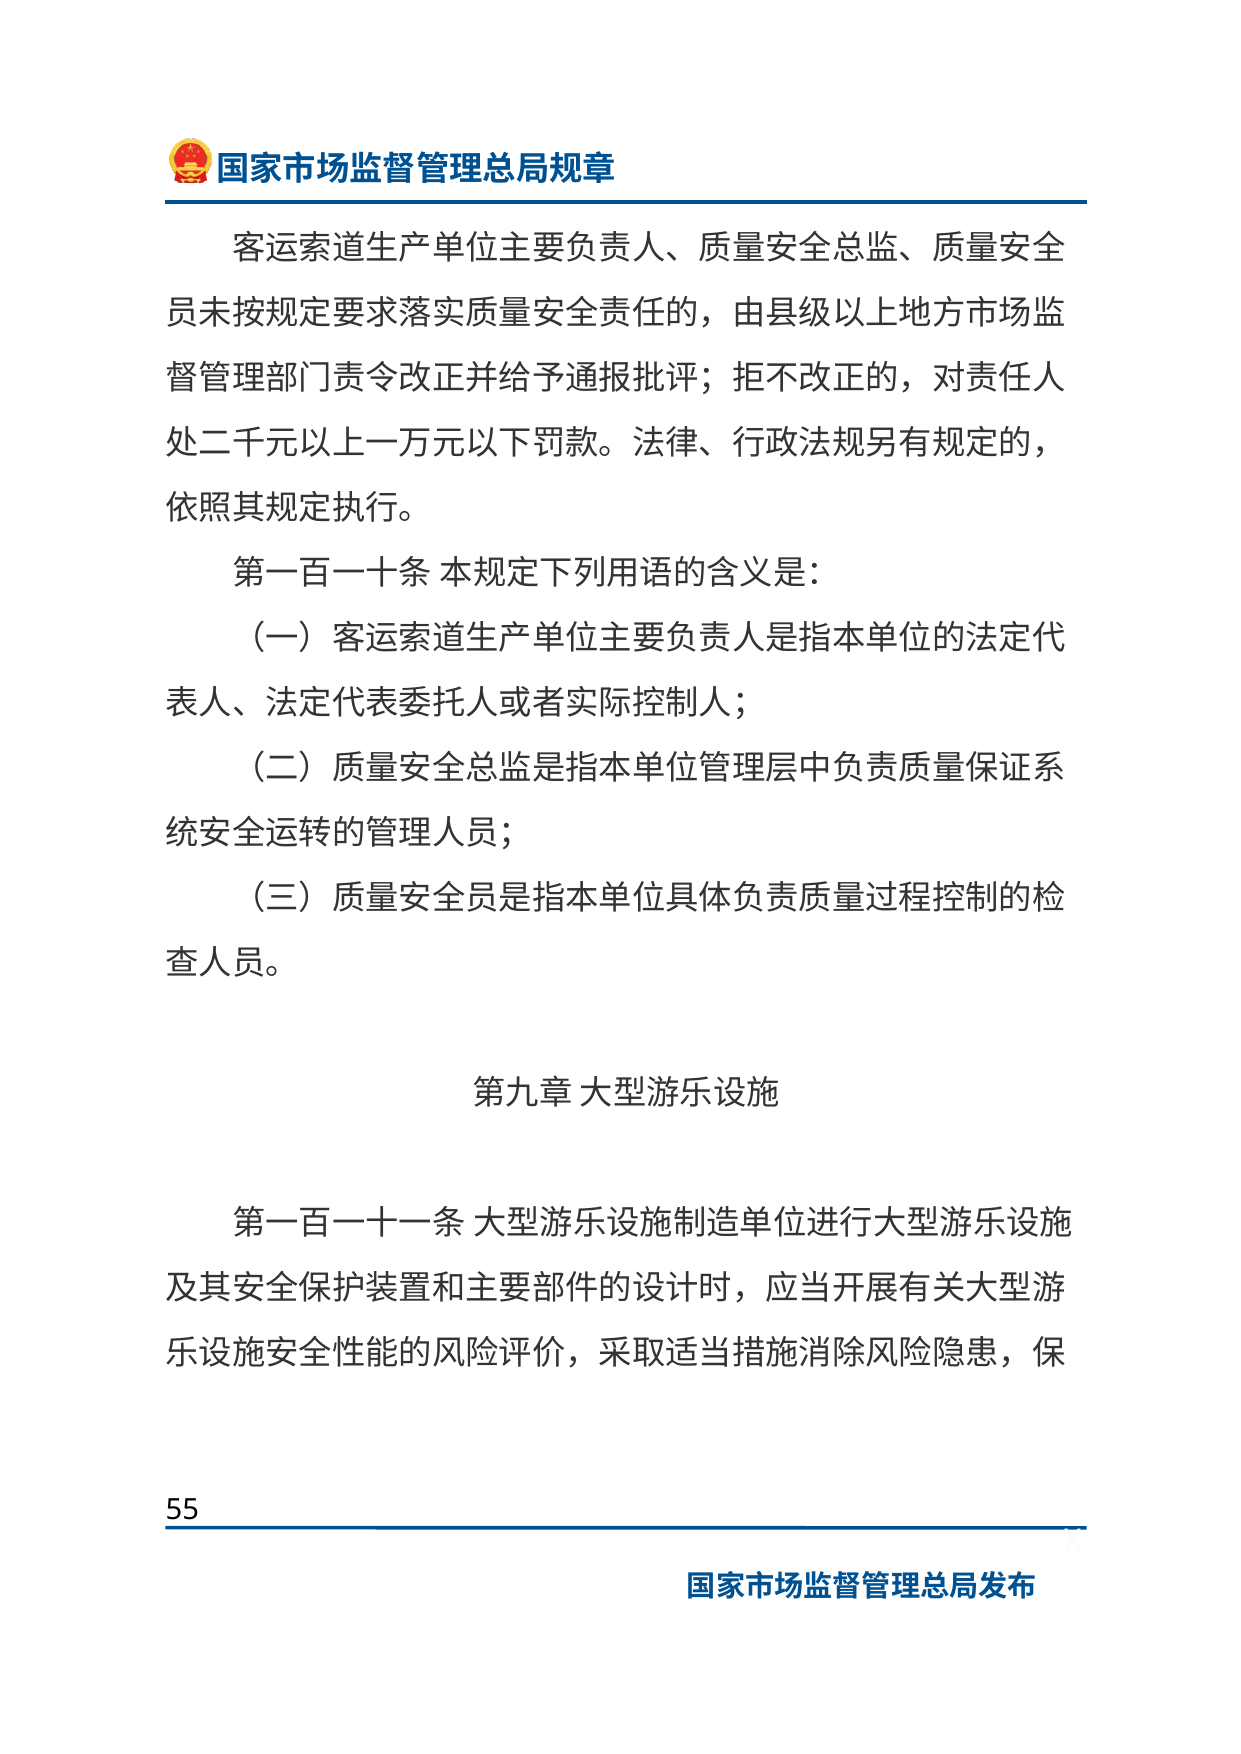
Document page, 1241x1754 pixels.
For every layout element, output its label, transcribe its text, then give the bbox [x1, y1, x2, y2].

text （三）质量安全员是指本单位具体负责质量过程控制的检查人员。 [165, 863, 1087, 993]
text 第九章 大型游乐设施 [165, 1058, 1087, 1123]
text 第一百一十条 本规定下列用语的含义是： [165, 538, 1087, 603]
text 第一百一十一条 大型游乐设施制造单位进行大型游乐设施及其安全保护装置和主要部件的设计时，应当开展有关大型游乐设施安全性能的风险评价，采取适当措施消除风险隐患，保证其所设计的大型游乐设施及其安全保护装置和主要部件不存在危及人身、财产安全等危险。 [165, 1188, 1087, 1383]
text （二）质量安全总监是指本单位管理层中负责质量保证系统安全运转的管理人员； [165, 733, 1087, 863]
text （一）客运索道生产单位主要负责人是指本单位的法定代表人、法定代表委托人或者实际控制人； [165, 603, 1087, 733]
picture [165, 136, 216, 187]
text 客运索道生产单位主要负责人、质量安全总监、质量安全员未按规定要求落实质量安全责任的，由县级以上地方市场监督管理部门责令改正并给予通报批评；拒不改正的，对责任人处二千元以上一万元以下罚款。法律、行政法规另有规定的，依照其规定执行。 [165, 213, 1087, 538]
